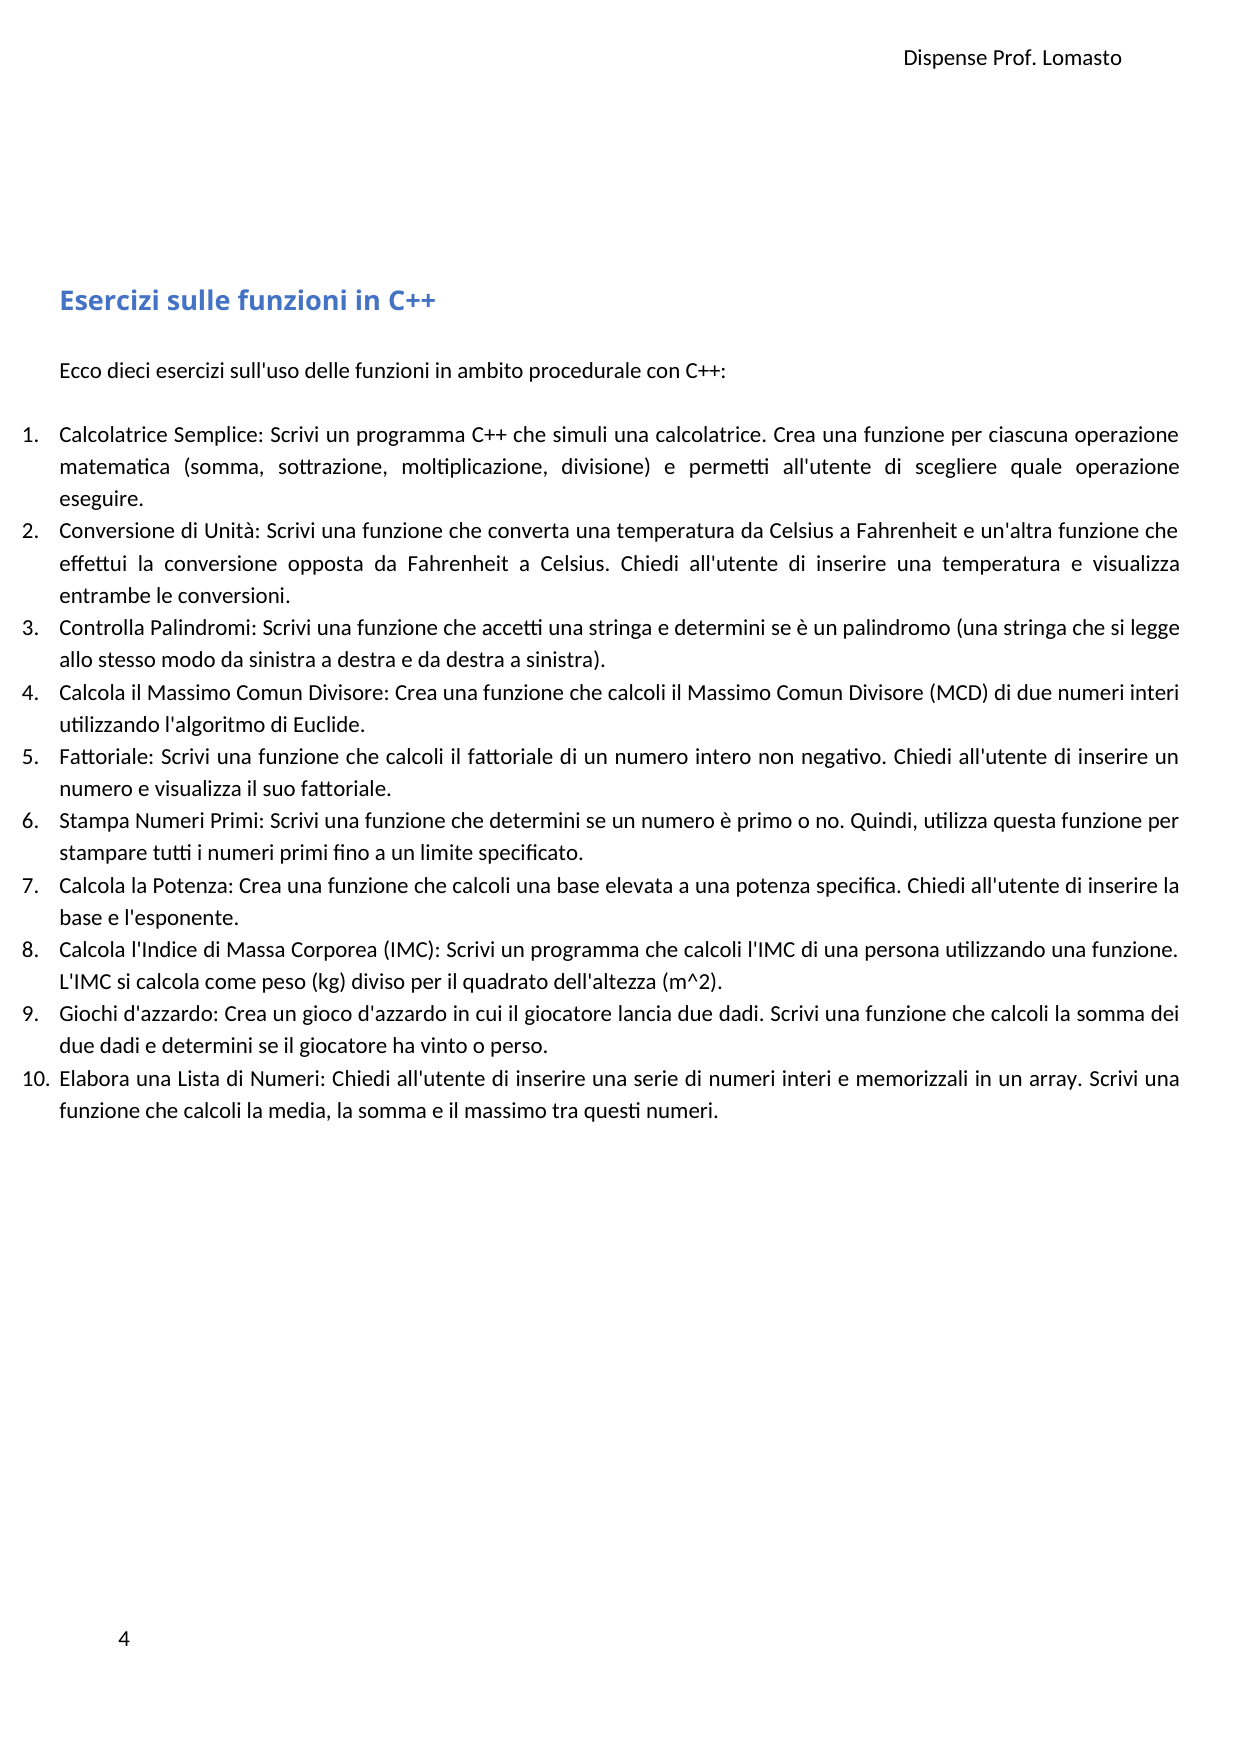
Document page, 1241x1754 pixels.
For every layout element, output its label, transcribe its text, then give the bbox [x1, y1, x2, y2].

list Calcola l'Indice di Massa Corporea (IMC): Scrivi un programma che calcoli l'IMC di una persona utilizzando una funzione. L'IMC si calcola come peso (kg) diviso per il quadrato dell'altezza (m^2). [22, 935, 1182, 995]
list Controlla Palindromi: Scrivi una funzione che accetti una stringa e determini se è un palindromo (una stringa che si legge allo stesso modo da sinistra a destra e da destra a sinistra). [22, 613, 1182, 673]
list Elabora una Lista di Numeri: Chiedi all'utente di inserire una serie di numeri interi e memorizzali in un array. Scrivi una funzione che calcoli la media, la somma e il massimo tra questi numeri. [22, 1064, 1182, 1124]
list Fattoriale: Scrivi una funzione che calcoli il fattoriale di un numero intero non negativo. Chiedi all'utente di inserire un numero e visualizza il suo fattoriale. [22, 742, 1182, 802]
list Giochi d'azzardo: Crea un gioco d'azzardo in cui il giocatore lancia due dadi. Scrivi una funzione che calcoli la somma dei due dadi e determini se il giocatore ha vinto o perso. [22, 999, 1182, 1060]
list Calcola la Potenza: Crea una funzione che calcoli una base elevata a una potenza specifica. Chiedi all'utente di inserire la base e l'esponente. [22, 871, 1182, 931]
list Conversione di Unità: Scrivi una funzione che converta una temperatura da Celsius a Fahrenheit e un'altra funzione che effettui la conversione opposta da Fahrenheit a Celsius. Chiedi all'utente di inserire una temperatura e visualizza entrambe le conversioni. [22, 517, 1182, 609]
list Stampa Numeri Primi: Scrivi una funzione che determini se un numero è primo o no. Quindi, utilizza questa funzione per stampare tutti i numeri primi fino a un limite specificato. [22, 806, 1182, 867]
list Calcola il Massimo Comun Divisore: Crea una funzione che calcoli il Massimo Comun Divisore (MCD) di due numeri interi utilizzando l'algoritmo di Euclide. [22, 678, 1182, 738]
list Calcolatrice Semplice: Scrivi un programma C++ che simuli una calcolatrice. Crea una funzione per ciascuna operazione matematica (somma, sottrazione, moltiplicazione, divisione) e permetti all'utente di scegliere quale operazione eseguire. [22, 420, 1182, 512]
list Ecco dieci esercizi sull'uso delle funzioni in ambito procedurale con C++: [59, 356, 1182, 384]
subtitle Esercizi sulle funzioni in C++ [59, 281, 1182, 318]
